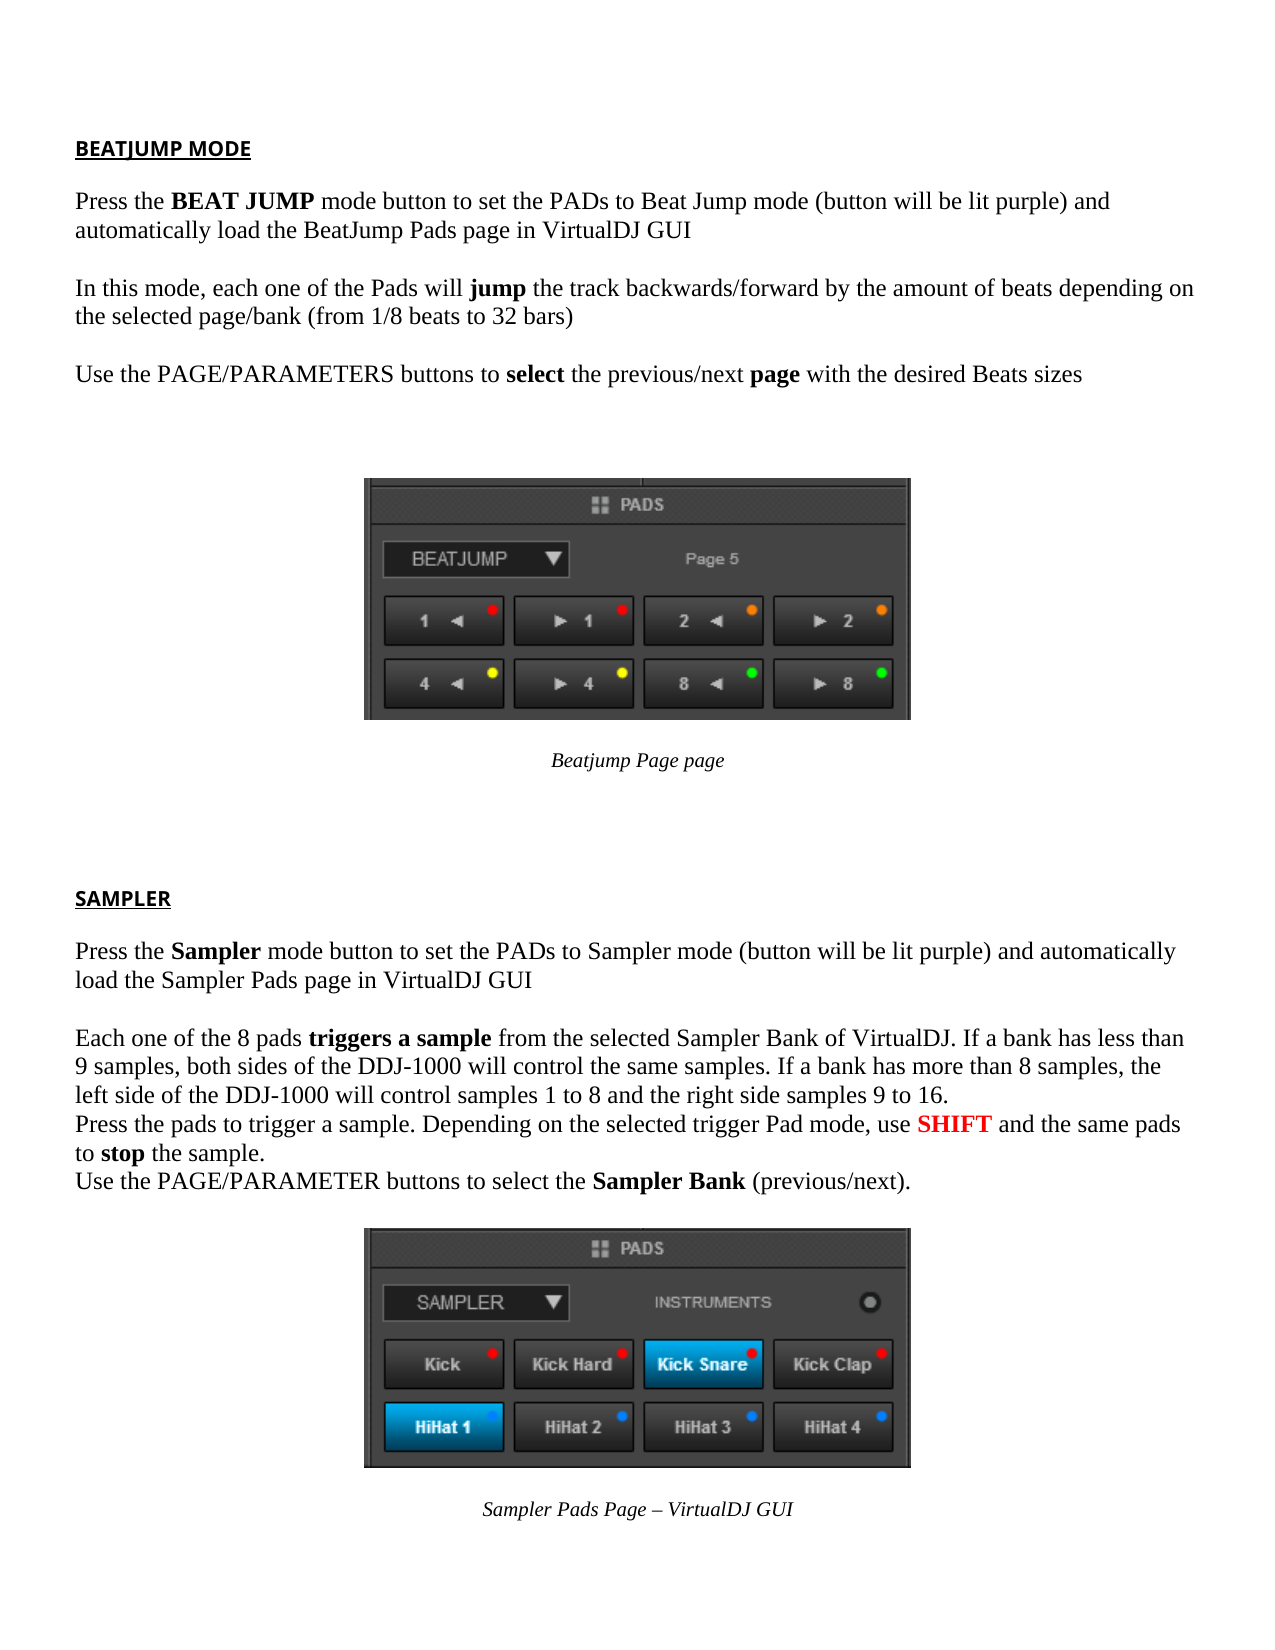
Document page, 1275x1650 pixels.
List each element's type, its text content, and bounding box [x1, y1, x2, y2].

text BEATJUMP MODE [75, 132, 1200, 162]
text Beatjump Page page [75, 748, 1200, 772]
picture [364, 1228, 911, 1468]
text Press the BEAT JUMP mode button to set the PADs to Beat Jump mode (button will be lit purple) and automatically load the BeatJump Pads page in VirtualDJ GUI In this mode, each one of the Pads will jump the track backwards/forward by the amount of beats depending on the selected page/bank (from 1/8 beats to 32 bars) Use the PAGE/PARAMETERS buttons to select the previous/next page with the desired Beats sizes [75, 162, 1200, 479]
text SAMPLER [75, 882, 1200, 912]
text Press the Sampler mode button to set the PADs to Sampler mode (button will be lit purple) and automatically load the Sampler Pads page in VirtualDJ GUI Each one of the 8 pads triggers a sample from the selected Sampler Bank of VirtualDJ. If a bank has less than 9 samples, both sides of the DDJ-1000 will control the same samples. If a bank has more than 8 samples, the left side of the DDJ-1000 will control samples 1 to 8 and the right side samples 9 to 16. Press the pads to trigger a sample. Depending on the selected trigger Pad mode, use SHIFT and the same pads to stop the sample. Use the PAGE/PARAMETER buttons to select the Sampler Bank (previous/next). [75, 912, 1200, 1229]
text Sampler Pads Page – VirtualDJ GUI [75, 1496, 1200, 1521]
picture [364, 478, 911, 720]
